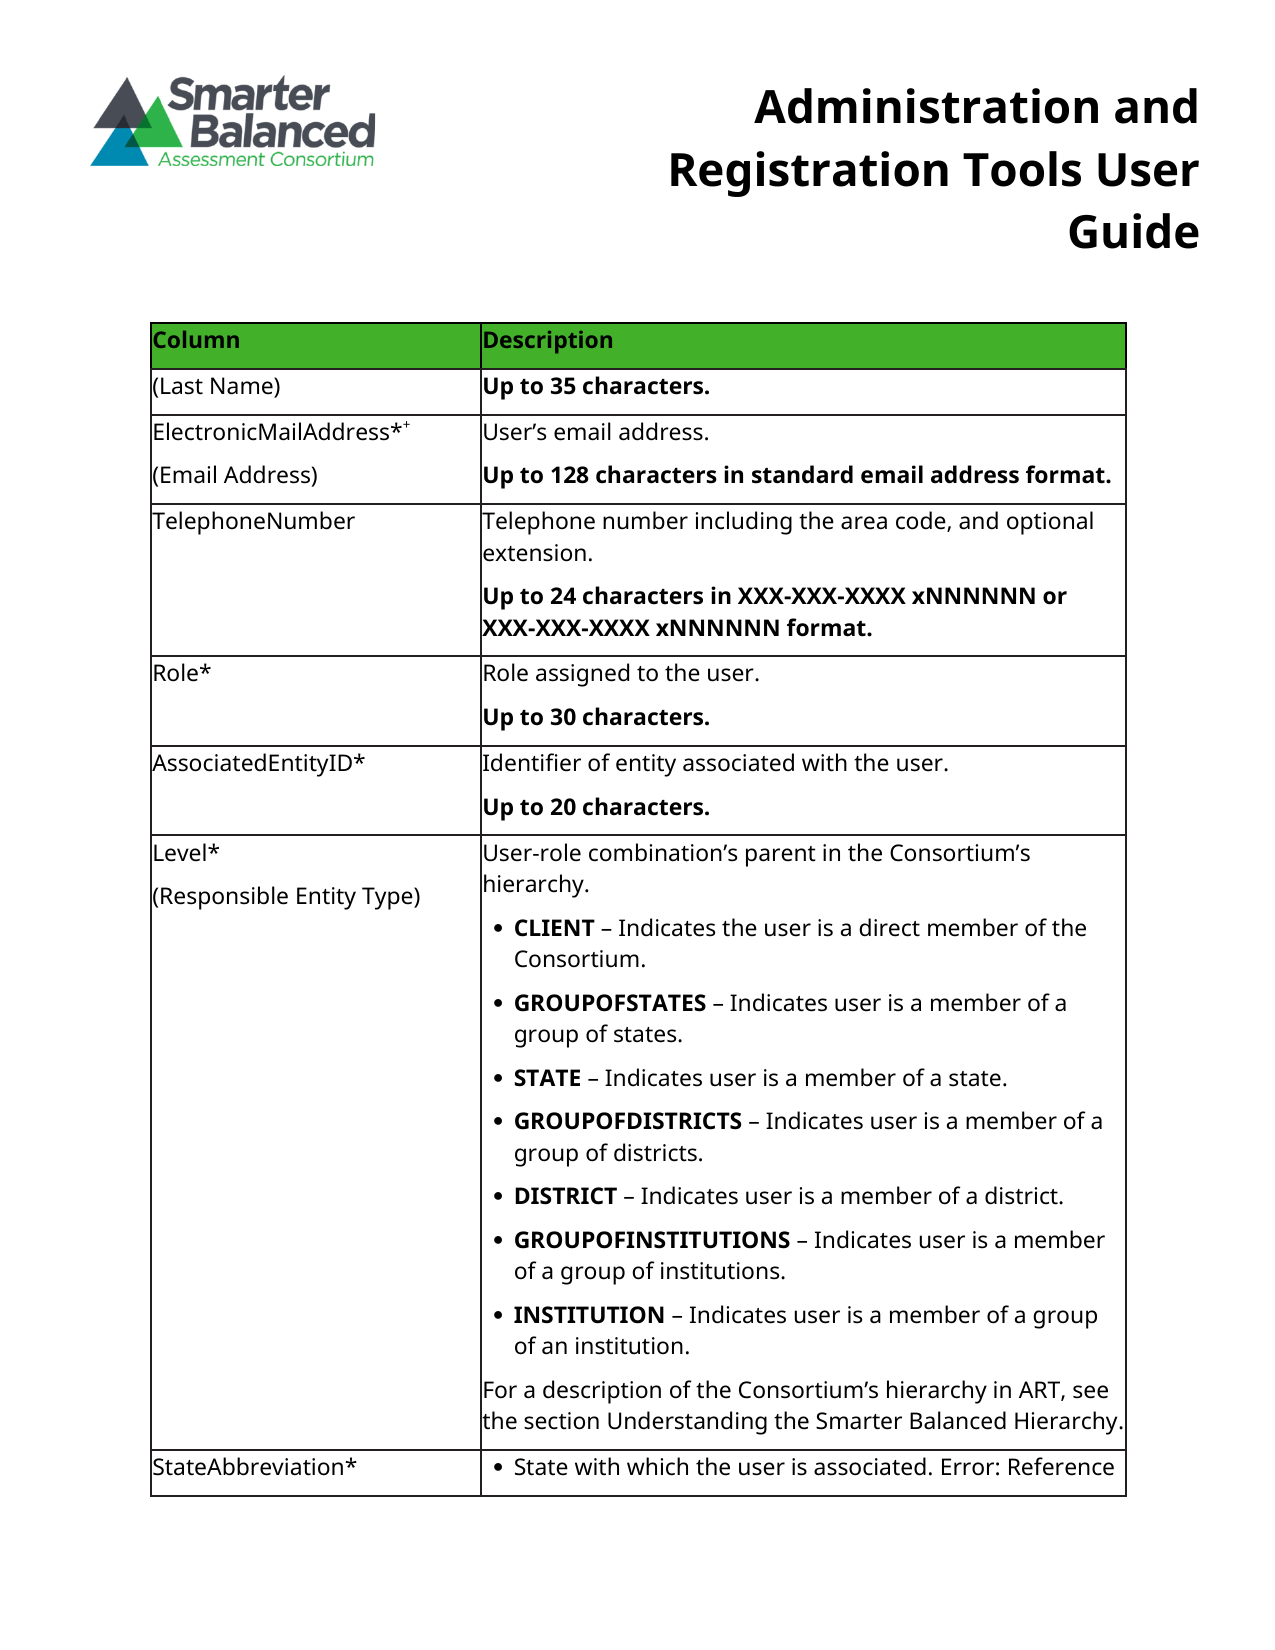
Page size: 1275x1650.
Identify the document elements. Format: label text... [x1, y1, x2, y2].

picture [90, 75, 375, 166]
table_cell TelephoneNumber [152, 505, 480, 655]
table_cell Level* (Responsible Entity Type) [152, 836, 480, 1449]
table_cell AssociatedEntityID* [152, 747, 480, 834]
table_cell StateAbbreviation* (State) [152, 1451, 480, 1495]
table_header Column [152, 324, 480, 368]
table_cell Telephone number including the area code, and optional extension. Up to 24 characters in XXX-XXX-XXXX xNNNNNN or XXX-XXX-XXXX xNNNNNN format. [482, 505, 1125, 655]
table_cell User’s last name. Up to 35 characters. [482, 370, 1125, 413]
table_cell Role* [152, 657, 480, 745]
table_cell User’s email address. Up to 128 characters in standard email address format. [482, 416, 1125, 503]
table_cell Identifier of entity associated with the user. Up to 20 characters. [482, 747, 1125, 834]
table_cell User-role combination’s parent in the Consortium’s hierarchy. CLIENT – Indicates the user is a direct member of the Consortium. GROUPOFSTATES – Indicates user is a member of a group of states. STATE – Indicates user is a member of a state. GROUPOFDISTRICTS – Indicates user is a member of a group of districts. DISTRICT – Indicates user is a member of a district. GROUPOFINSTITUTIONS – Indicates user is a member of a group of institutions. INSTITUTION – Indicates user is a member of a group of an institution. For a description of the Consortium’s hierarchy in ART, see the section Understanding the Smarter Balanced Hierarchy. [482, 836, 1125, 1449]
table_cell Role assigned to the user. Up to 30 characters. [482, 657, 1125, 745]
table_cell LastOrSurname* (Last Name) [152, 370, 480, 413]
table_header Description [482, 324, 1125, 368]
table_cell ElectronicMailAddress*+ (Email Address) [152, 416, 480, 503]
